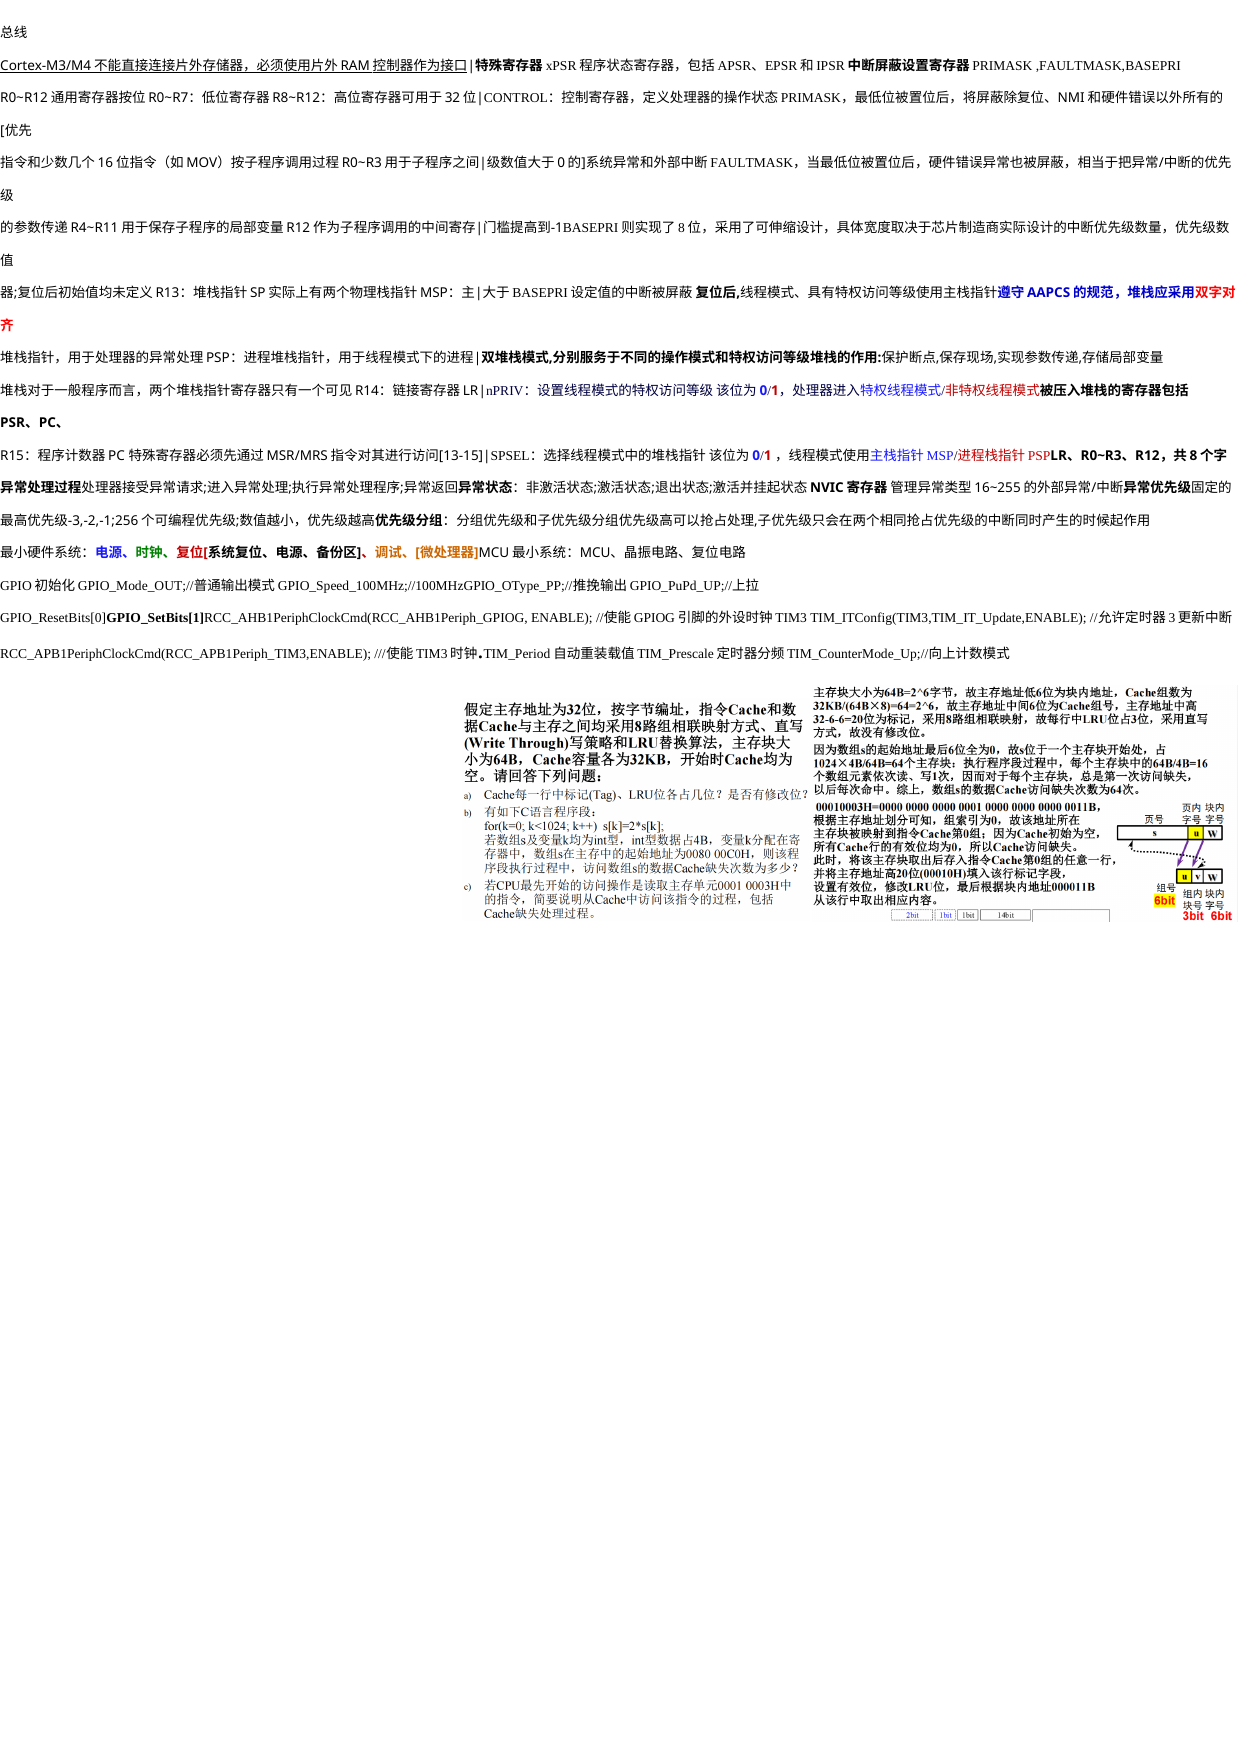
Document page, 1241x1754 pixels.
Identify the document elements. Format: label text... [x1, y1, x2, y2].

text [0, 16, 1240, 81]
text GPIO初始化GPIO_Mode_OUT;//普通输出模式 GPIO_Speed_100MHz;//100MHzGPIO_OType_PP;//推挽输出GPIO_PuPd_UP;//上拉 [0, 568, 1240, 601]
picture [811, 685, 1238, 922]
text R0~R12通用寄存器按位R0~R7：低位寄存器R8~R12：高位寄存器可用于32位|CONTROL：控制寄存器，定义处理器的操作状态PRIMASK，最低位被置位后，将屏蔽除复位、NMI和硬件错误以外所有的[优先 [0, 81, 1240, 146]
text 堆栈对于一般程序而言，两个堆栈指针寄存器只有一个可见R14：链接寄存器LR|nPRIV：设置线程模式的特权访问等级 该位为0/1，处理器进入特权线程模式/非特权线程模式被压入堆栈的寄存器包括PSR、PC、 [0, 373, 1240, 438]
text 指令和少数几个16位指令（如MOV）按子程序调用过程R0~R3用于子程序之间|级数值大于0的]系统异常和外部中断FAULTMASK，当最低位被置位后，硬件错误异常也被屏蔽，相当于把异常/中断的优先级 [0, 146, 1240, 211]
text 异常处理过程处理器接受异常请求;进入异常处理;执行异常处理程序;异常返回异常状态：非激活状态;激活状态;退出状态;激活并挂起状态NVIC寄存器 管理异常类型16~255的外部异常/中断异常优先级固定的最高优先级-3,-2,-1;256个可编程优先级;数值越小，优先级越高优先级分组：分组优先级和子优先级分组优先级高可以抢占处理,子优先级只会在两个相同抢占优先级的中断同时产生的时候起作用 [0, 471, 1240, 536]
text 堆栈指针，用于处理器的异常处理PSP：进程堆栈指针，用于线程模式下的进程|双堆栈模式,分别服务于不同的操作模式和特权访问等级堆栈的作用:保护断点,保存现场,实现参数传递,存储局部变量 [0, 341, 1240, 373]
text R15：程序计数器PC 特殊寄存器必须先通过MSR/MRS指令对其进行访问[13-15]|SPSEL：选择线程模式中的堆栈指针 该位为0/1 ，线程模式使用主栈指针MSP/进程栈指针PSPLR、R0~R3、R12，共8个字 [0, 438, 1240, 471]
text 器;复位后初始值均未定义R13：堆栈指针SP实际上有两个物理栈指针MSP：主|大于BASEPRI设定值的中断被屏蔽 复位后,线程模式、具有特权访问等级使用主栈指针遵守AAPCS的规范，堆栈应采用双字对齐 [0, 276, 1240, 341]
picture [461, 698, 810, 921]
text GPIO_ResetBits[0]GPIO_SetBits[1]RCC_AHB1PeriphClockCmd(RCC_AHB1Periph_GPIOG, ENABLE); //使能GPIOG引脚的外设时钟TIM3 TIM_ITConfig(TIM3,TIM_IT_Update,ENABLE); //允许定时器3更新中断 [0, 601, 1240, 633]
text 最小硬件系统：电源、时钟、复位[系统复位、电源、备份区]、调试、[微处理器]MCU最小系统：MCU、晶振电路、复位电路 [0, 536, 1240, 568]
text RCC_APB1PeriphClockCmd(RCC_APB1Periph_TIM3,ENABLE); ///使能TIM3时钟.TIM_Period自动重装载值TIM_Prescale定时器分频TIM_CounterMode_Up;//向上计数模式 [0, 633, 1240, 666]
text 的参数传递R4~R11用于保存子程序的局部变量R12作为子程序调用的中间寄存|门槛提高到-1BASEPRI则实现了8位，采用了可伸缩设计，具体宽度取决于芯片制造商实际设计的中断优先级数量，优先级数值 [0, 211, 1240, 276]
